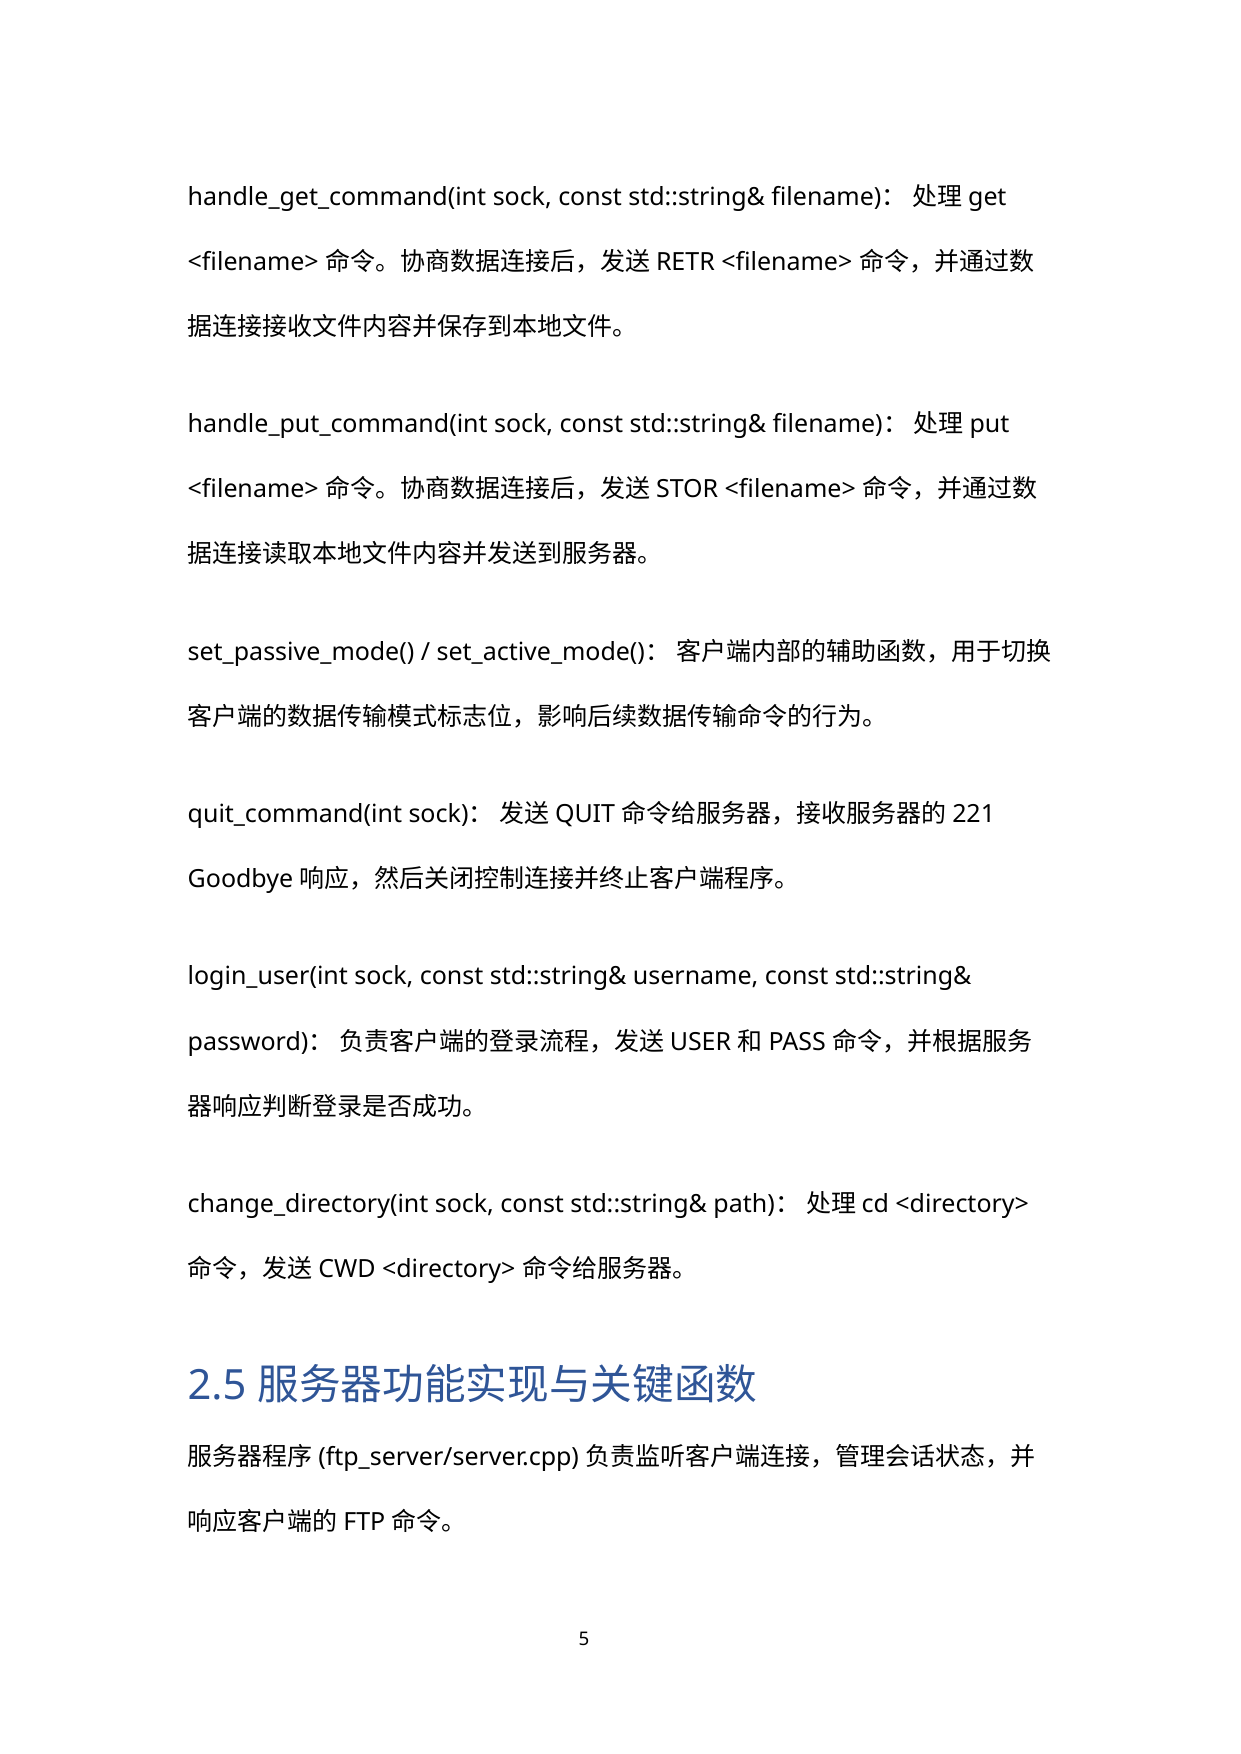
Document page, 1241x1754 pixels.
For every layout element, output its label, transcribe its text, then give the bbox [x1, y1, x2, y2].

text login_user(int sock, const std::string& username, const std::string& password)： 负责客户端的登录流程，发送 USER 和 PASS 命令，并根据服务器响应判断登录是否成功。 [187, 942, 1053, 1137]
text 服务器程序 (ftp_server/server.cpp) 负责监听客户端连接，管理会话状态，并响应客户端的 FTP 命令。 [187, 1422, 1053, 1552]
text change_directory(int sock, const std::string& path)： 处理 cd <directory> 命令，发送 CWD <directory> 命令给服务器。 [187, 1169, 1053, 1299]
text quit_command(int sock)： 发送 QUIT 命令给服务器，接收服务器的 221 Goodbye 响应，然后关闭控制连接并终止客户端程序。 [187, 779, 1053, 909]
text handle_put_command(int sock, const std::string& filename)： 处理 put <filename> 命令。协商数据连接后，发送 STOR <filename> 命令，并通过数据连接读取本地文件内容并发送到服务器。 [187, 389, 1053, 584]
subtitle 2.5 服务器功能实现与关键函数 [187, 1349, 1053, 1414]
text handle_get_command(int sock, const std::string& filename)： 处理 get <filename> 命令。协商数据连接后，发送 RETR <filename> 命令，并通过数据连接接收文件内容并保存到本地文件。 [187, 162, 1053, 357]
text set_passive_mode() / set_active_mode()： 客户端内部的辅助函数，用于切换客户端的数据传输模式标志位，影响后续数据传输命令的行为。 [187, 617, 1053, 747]
